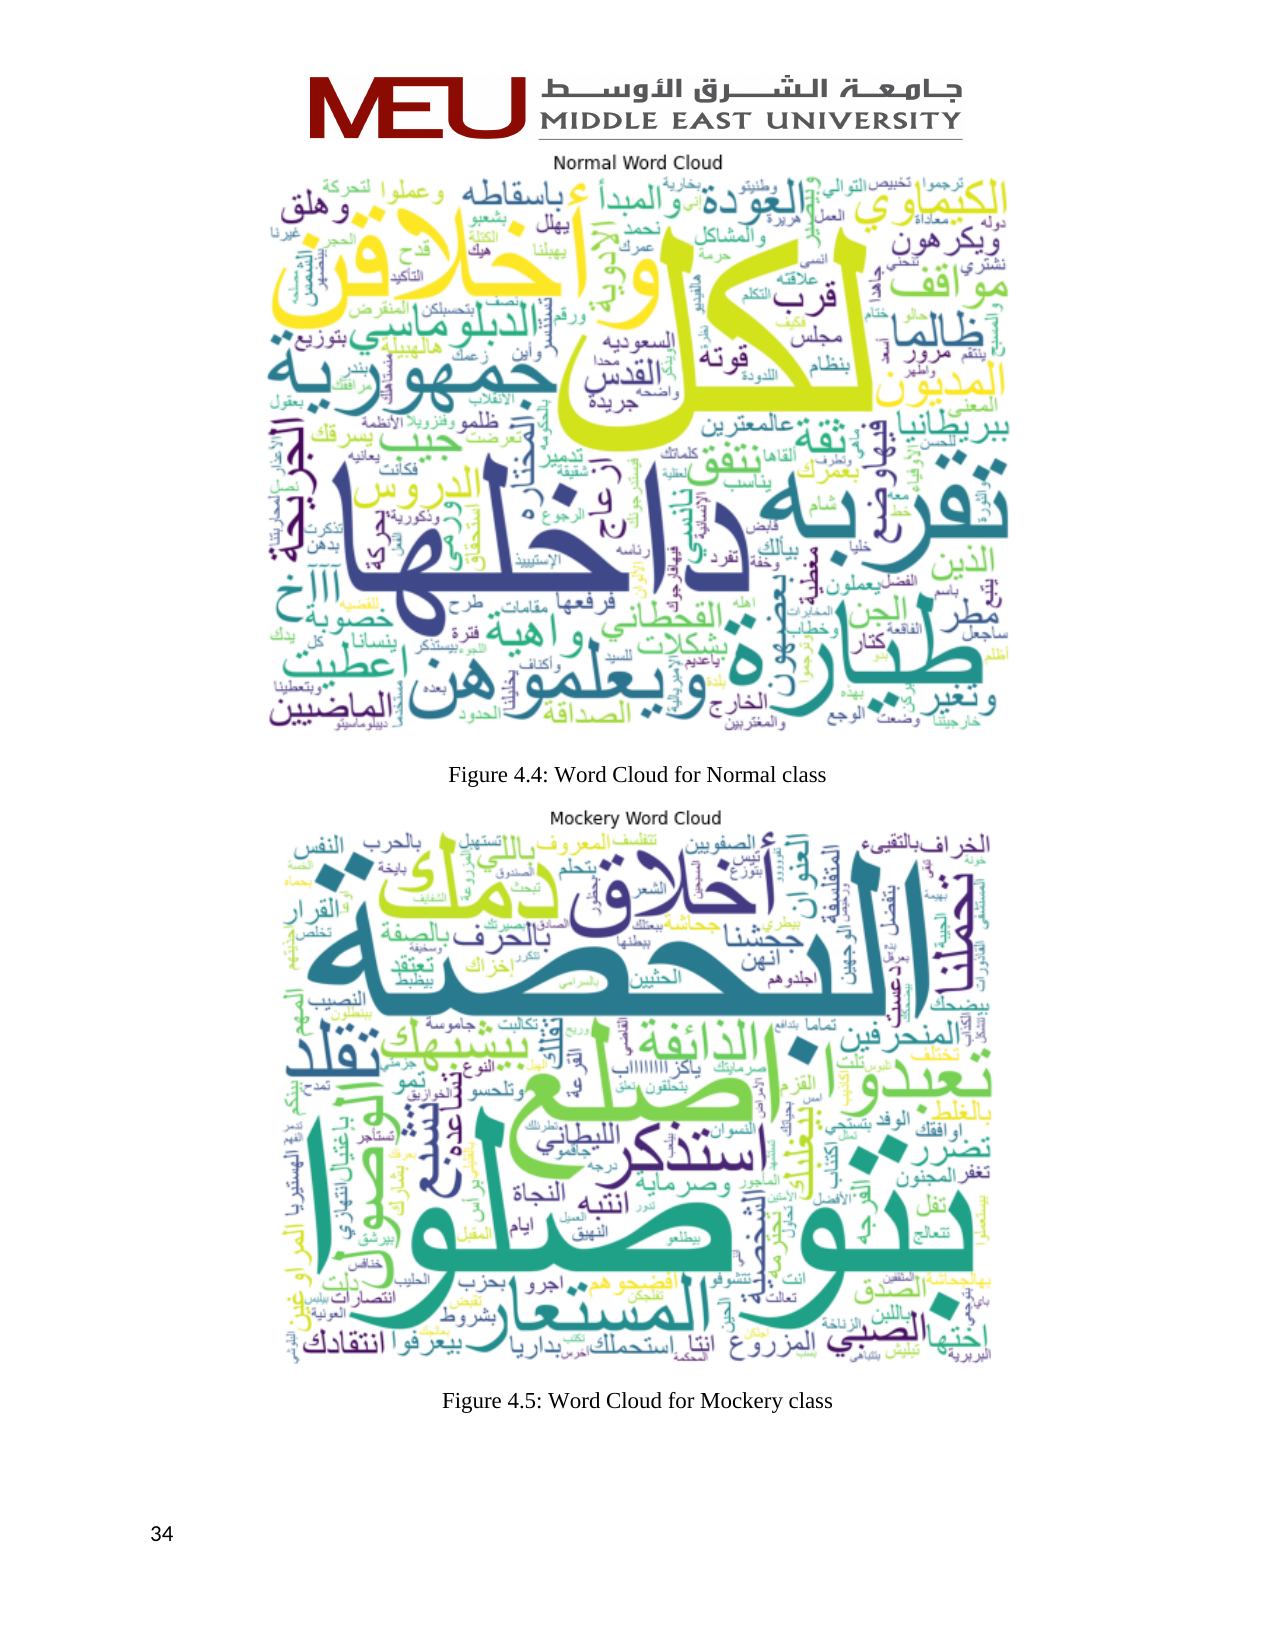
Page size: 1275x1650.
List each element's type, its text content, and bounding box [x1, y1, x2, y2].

picture [310, 75, 965, 141]
picture [277, 806, 998, 1368]
text Figure 4.5: Word Cloud for Mockery class [150, 1387, 1125, 1413]
picture [262, 150, 1013, 742]
text Figure 4.4: Word Cloud for Normal class [150, 761, 1125, 787]
